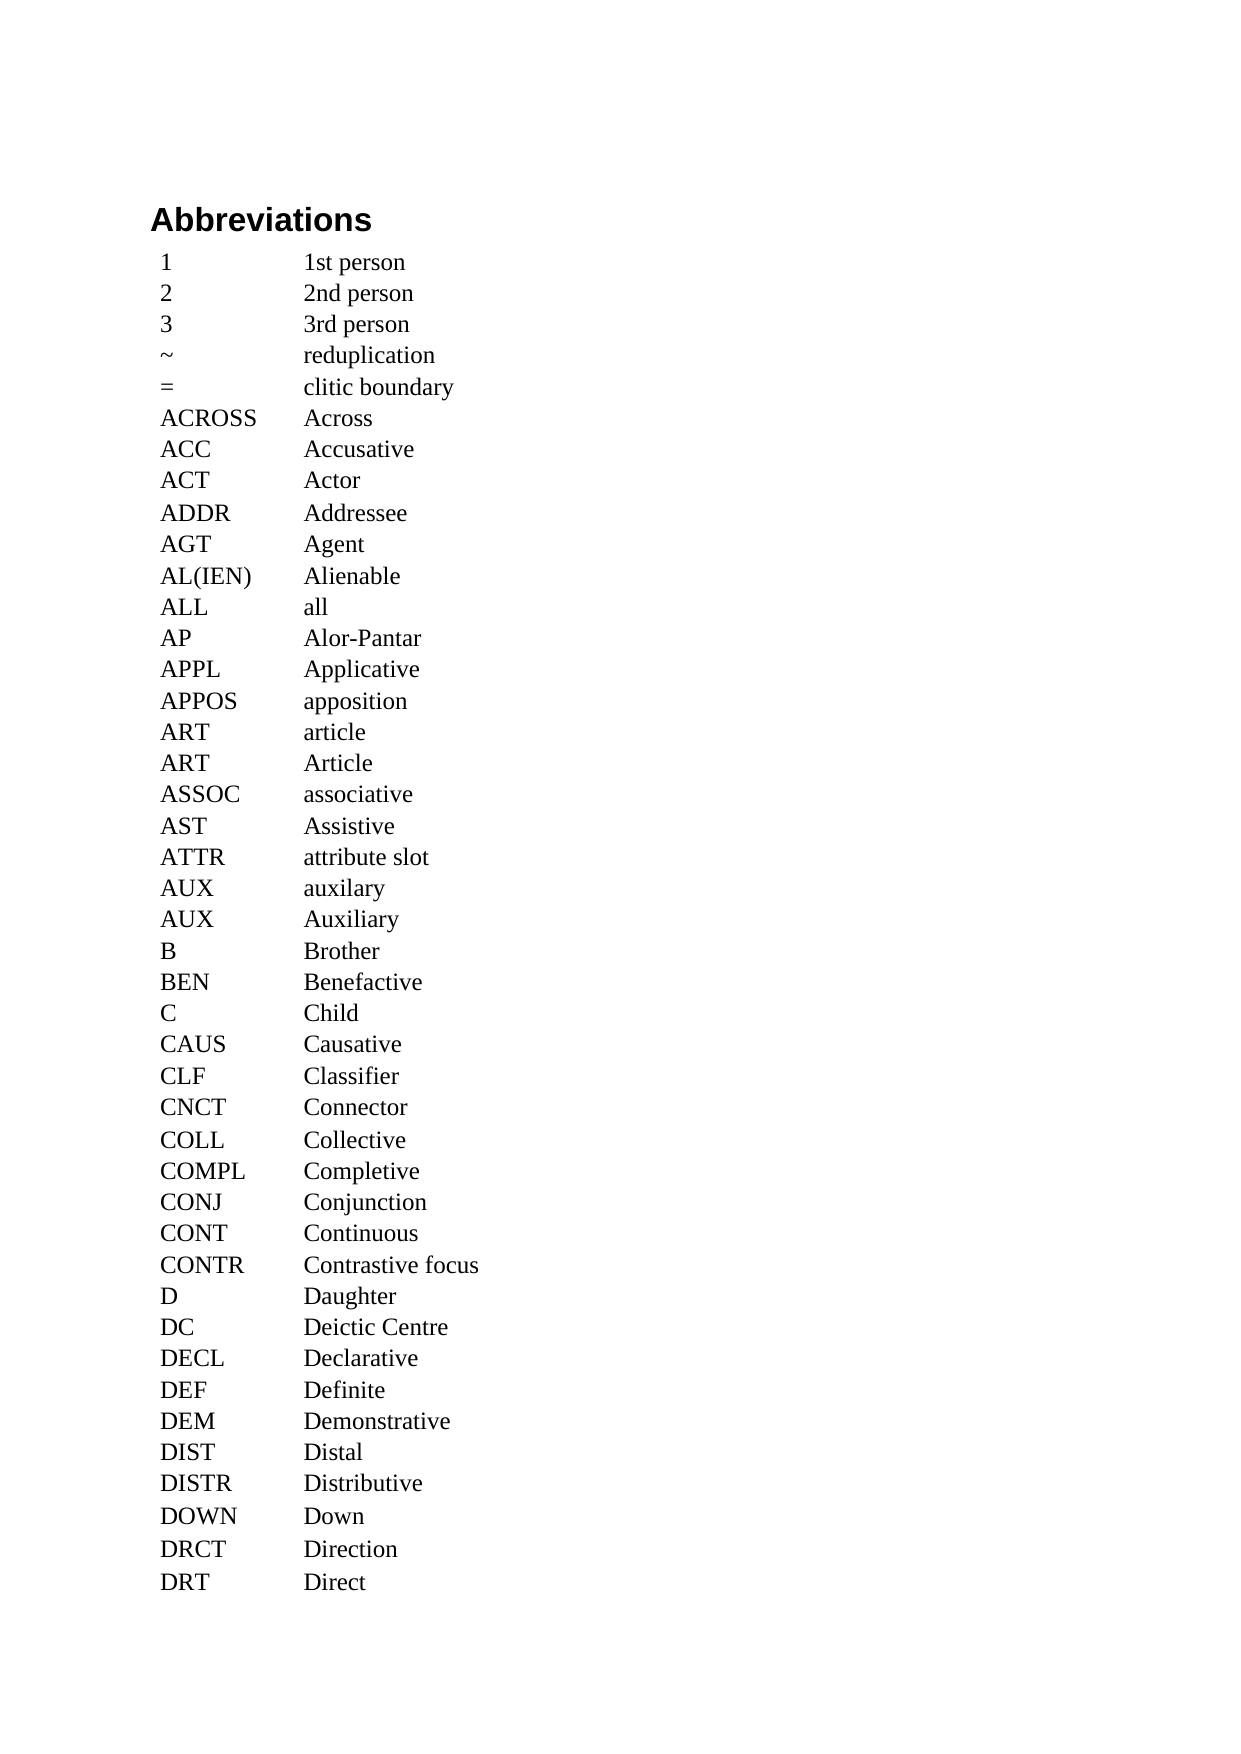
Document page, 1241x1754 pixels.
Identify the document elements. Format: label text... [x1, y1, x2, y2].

table_header 1st person [292, 244, 954, 275]
table_cell ADDR [149, 494, 292, 527]
table_cell Collective [292, 1121, 954, 1153]
table_cell DRT [149, 1563, 292, 1596]
subtitle Abbreviations [150, 200, 1090, 238]
table_cell Assistive [292, 808, 954, 839]
table_cell Completive [292, 1154, 954, 1185]
table_cell Down [292, 1497, 954, 1530]
table_cell DOWN [149, 1497, 292, 1530]
table_cell BEN [149, 965, 292, 996]
table_cell Demonstrative [292, 1404, 954, 1435]
table_cell APPOS [149, 683, 292, 714]
table_cell DISTR [149, 1466, 292, 1497]
table_cell 3 [149, 307, 292, 338]
table_cell Classifier [292, 1058, 954, 1089]
table_header 1 [149, 244, 292, 275]
table_cell Conjunction [292, 1185, 954, 1216]
table_cell AUX [149, 871, 292, 902]
table_cell ASSOC [149, 777, 292, 808]
table_cell ALL [149, 590, 292, 621]
table_cell Direct [292, 1563, 954, 1596]
table_cell Alienable [292, 558, 954, 589]
table_cell Agent [292, 527, 954, 558]
table_cell article [292, 715, 954, 746]
table_cell attribute slot [292, 840, 954, 871]
table_cell Auxiliary [292, 902, 954, 933]
table_cell CNCT [149, 1090, 292, 1121]
table_cell Across [292, 400, 954, 432]
table_cell DEF [149, 1372, 292, 1403]
table_cell all [292, 590, 954, 621]
table_cell 2nd person [292, 275, 954, 307]
table_cell APPL [149, 652, 292, 683]
table_cell Addressee [292, 494, 954, 527]
table_cell CONTR [149, 1247, 292, 1278]
table_cell Contrastive focus [292, 1247, 954, 1278]
table_cell Declarative [292, 1341, 954, 1372]
table_cell Child [292, 996, 954, 1027]
table_cell C [149, 996, 292, 1027]
table_cell associative [292, 777, 954, 808]
table_cell ART [149, 715, 292, 746]
table_cell AL(IEN) [149, 558, 292, 589]
table_cell COMPL [149, 1154, 292, 1185]
table_cell Connector [292, 1090, 954, 1121]
table_cell AUX [149, 902, 292, 933]
table_cell Alor-Pantar [292, 621, 954, 652]
table_cell reduplication [292, 338, 954, 369]
table_cell CONT [149, 1216, 292, 1247]
table_cell AST [149, 808, 292, 839]
table_cell 2 [149, 275, 292, 307]
table_cell COLL [149, 1121, 292, 1153]
table_cell DECL [149, 1341, 292, 1372]
table_cell Article [292, 746, 954, 777]
table_cell Causative [292, 1027, 954, 1058]
table_cell DEM [149, 1404, 292, 1435]
table_cell DC [149, 1310, 292, 1341]
table_cell = [149, 369, 292, 400]
table_cell D [149, 1279, 292, 1310]
table_cell Applicative [292, 652, 954, 683]
table_cell Actor [292, 463, 954, 494]
table_cell auxilary [292, 871, 954, 902]
table_cell Accusative [292, 432, 954, 463]
table_cell apposition [292, 683, 954, 714]
table_cell DRCT [149, 1530, 292, 1563]
table_cell Definite [292, 1372, 954, 1403]
table_cell Direction [292, 1530, 954, 1563]
table_cell DIST [149, 1435, 292, 1466]
table_cell CAUS [149, 1027, 292, 1058]
table_cell CONJ [149, 1185, 292, 1216]
table_cell AP [149, 621, 292, 652]
table_cell B [149, 933, 292, 964]
table_cell Distal [292, 1435, 954, 1466]
table_cell ART [149, 746, 292, 777]
table_cell ACROSS [149, 400, 292, 432]
table_cell ATTR [149, 840, 292, 871]
table_cell Benefactive [292, 965, 954, 996]
table_cell CLF [149, 1058, 292, 1089]
table_cell clitic boundary [292, 369, 954, 400]
table_cell Deictic Centre [292, 1310, 954, 1341]
table_cell 3rd person [292, 307, 954, 338]
table_cell ACT [149, 463, 292, 494]
table_cell Continuous [292, 1216, 954, 1247]
table_cell Distributive [292, 1466, 954, 1497]
table_cell Brother [292, 933, 954, 964]
table_cell ~ [149, 338, 292, 369]
table_cell AGT [149, 527, 292, 558]
table_cell ACC [149, 432, 292, 463]
table_cell Daughter [292, 1279, 954, 1310]
